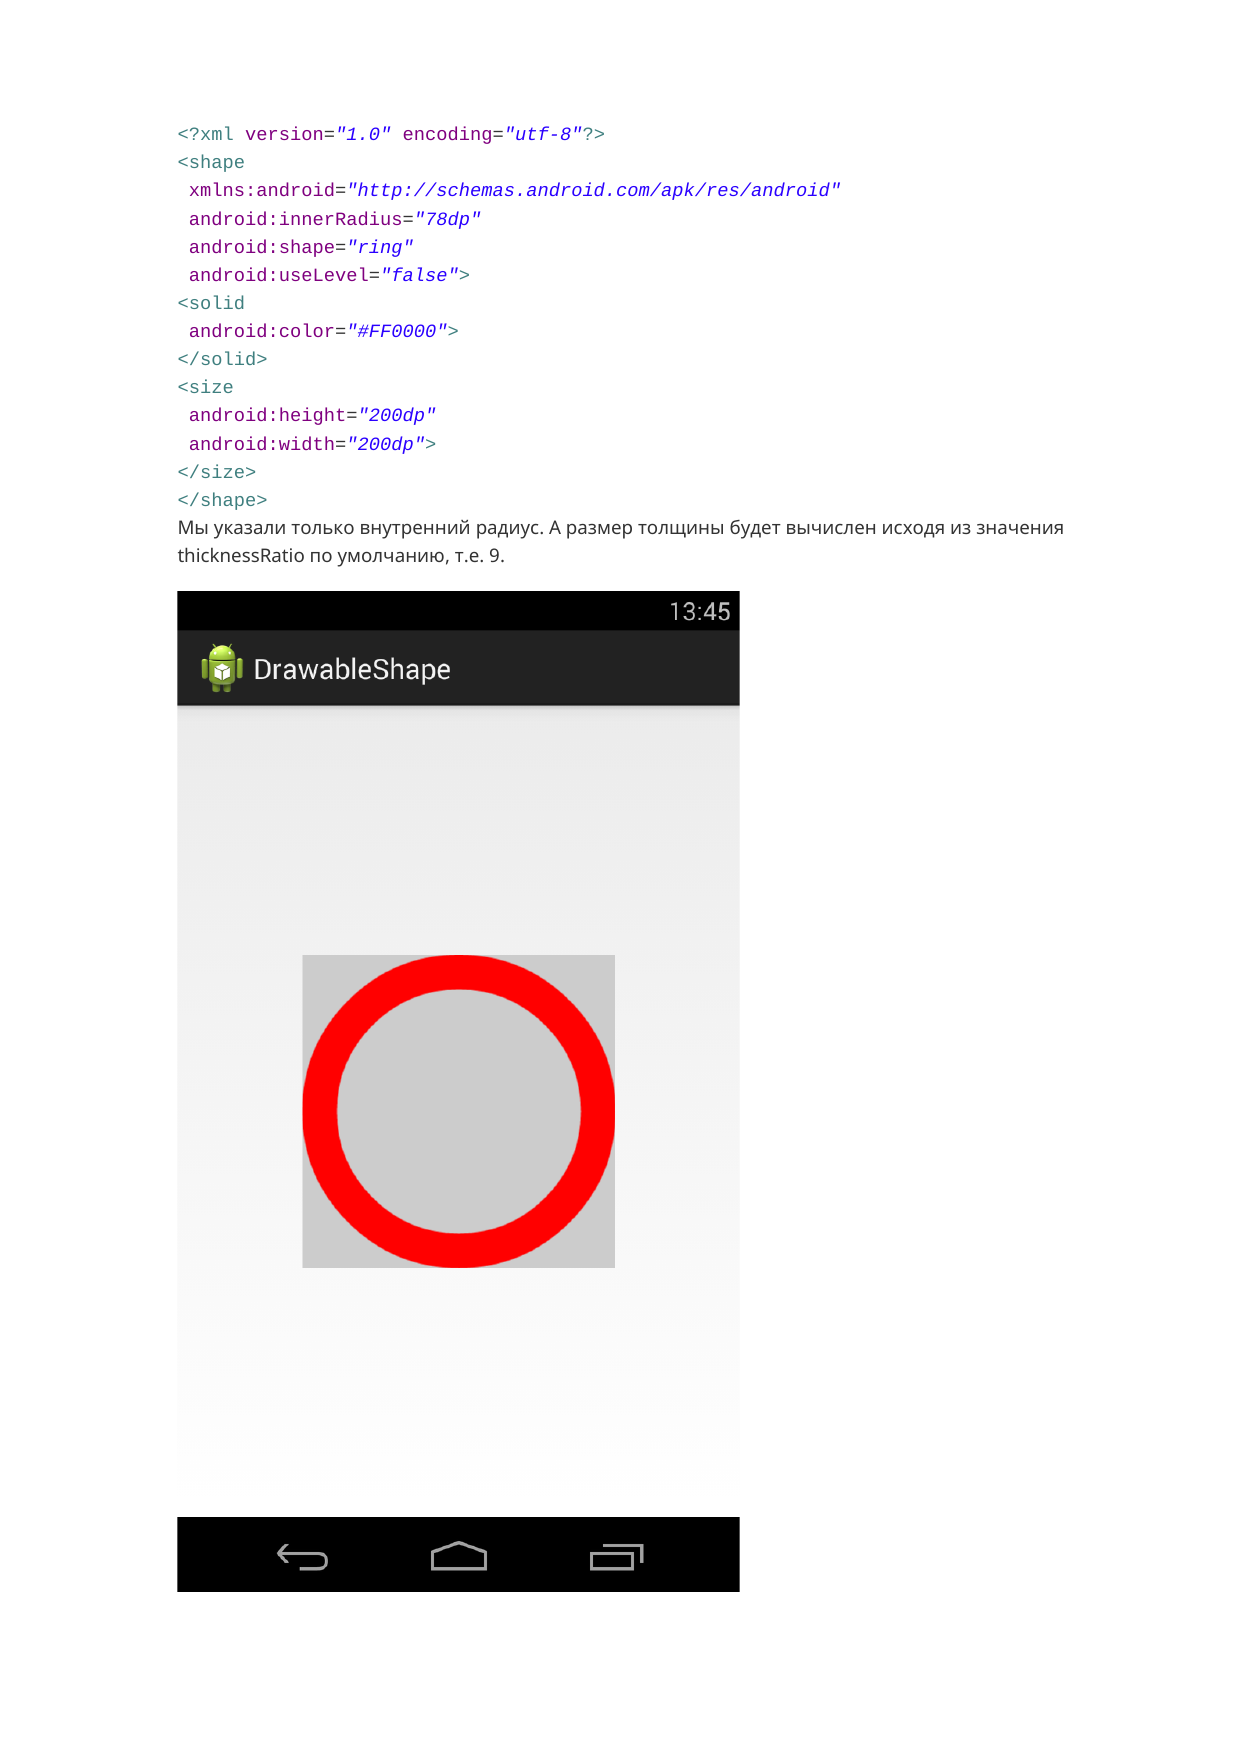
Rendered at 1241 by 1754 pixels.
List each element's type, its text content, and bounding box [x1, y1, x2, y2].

picture [177, 591, 740, 1592]
text Мы указали только внутренний радиус. А размер толщины будет вычислен исходя из значения thicknessRatio по умолчанию, т.е. 9. [177, 512, 1152, 568]
text <?xml version="1.0" encoding="utf-8"?> <shape xmlns:android="http://schemas.android.com/apk/res/android" android:innerRadius="78dp" android:shape="ring" android:useLevel="false"> <solid android:color="#FF0000"> </solid> <size android:height="200dp" android:width="200dp"> </size> </shape> [177, 118, 1152, 512]
